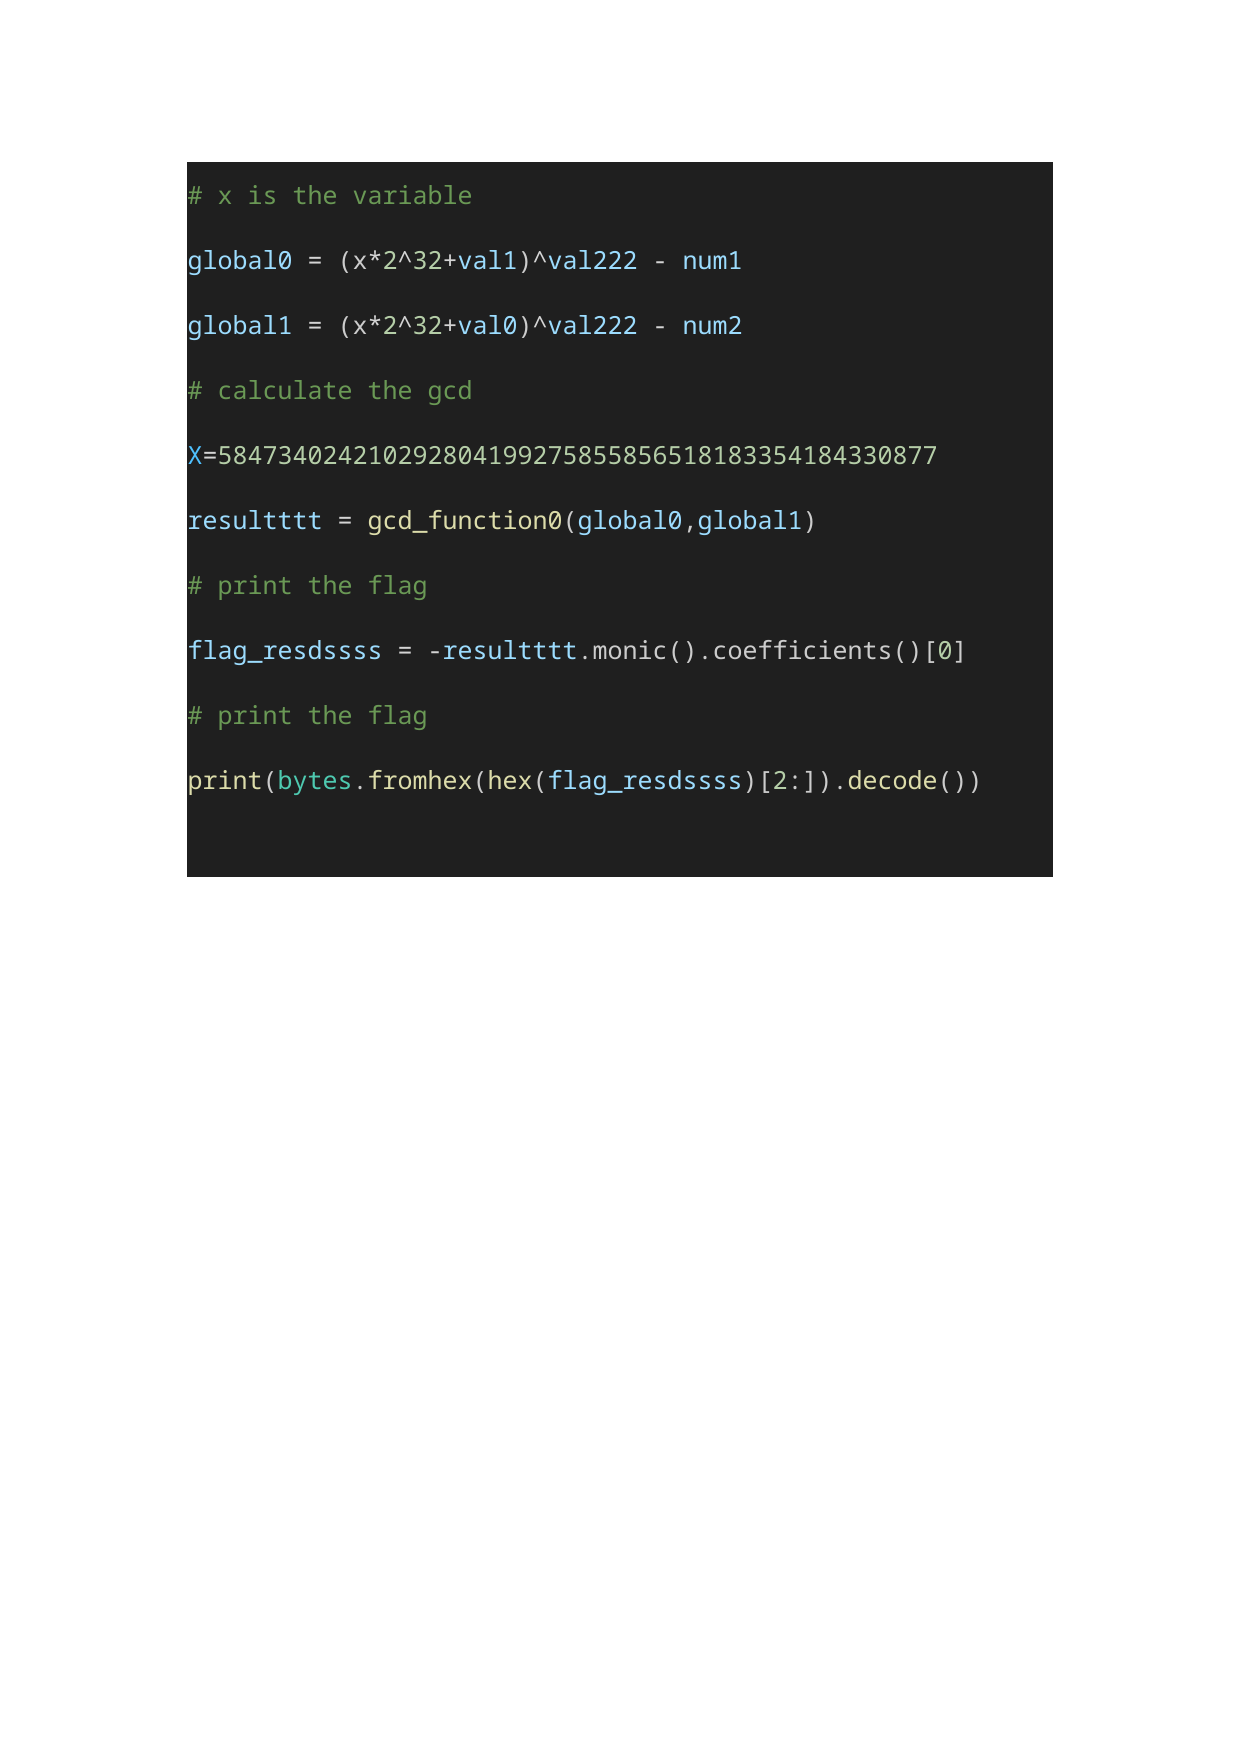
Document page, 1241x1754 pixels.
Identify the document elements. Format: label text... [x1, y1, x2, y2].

text X=584734024210292804199275855856518183354184330877 [187, 422, 1053, 487]
text # print the flag [187, 552, 1053, 617]
text global0 = (x*2^32+val1)^val222 - num1 [187, 227, 1053, 292]
text # calculate the gcd [187, 357, 1053, 422]
text # print the flag [187, 682, 1053, 747]
text # x is the variable [187, 162, 1053, 227]
text global1 = (x*2^32+val0)^val222 - num2 [187, 292, 1053, 357]
text print(bytes.fromhex(hex(flag_resdssss)[2:]).decode()) [187, 747, 1053, 812]
text resultttt = gcd_function0(global0,global1) [187, 487, 1053, 552]
text flag_resdssss = -resultttt.monic().coefficients()[0] [187, 617, 1053, 682]
